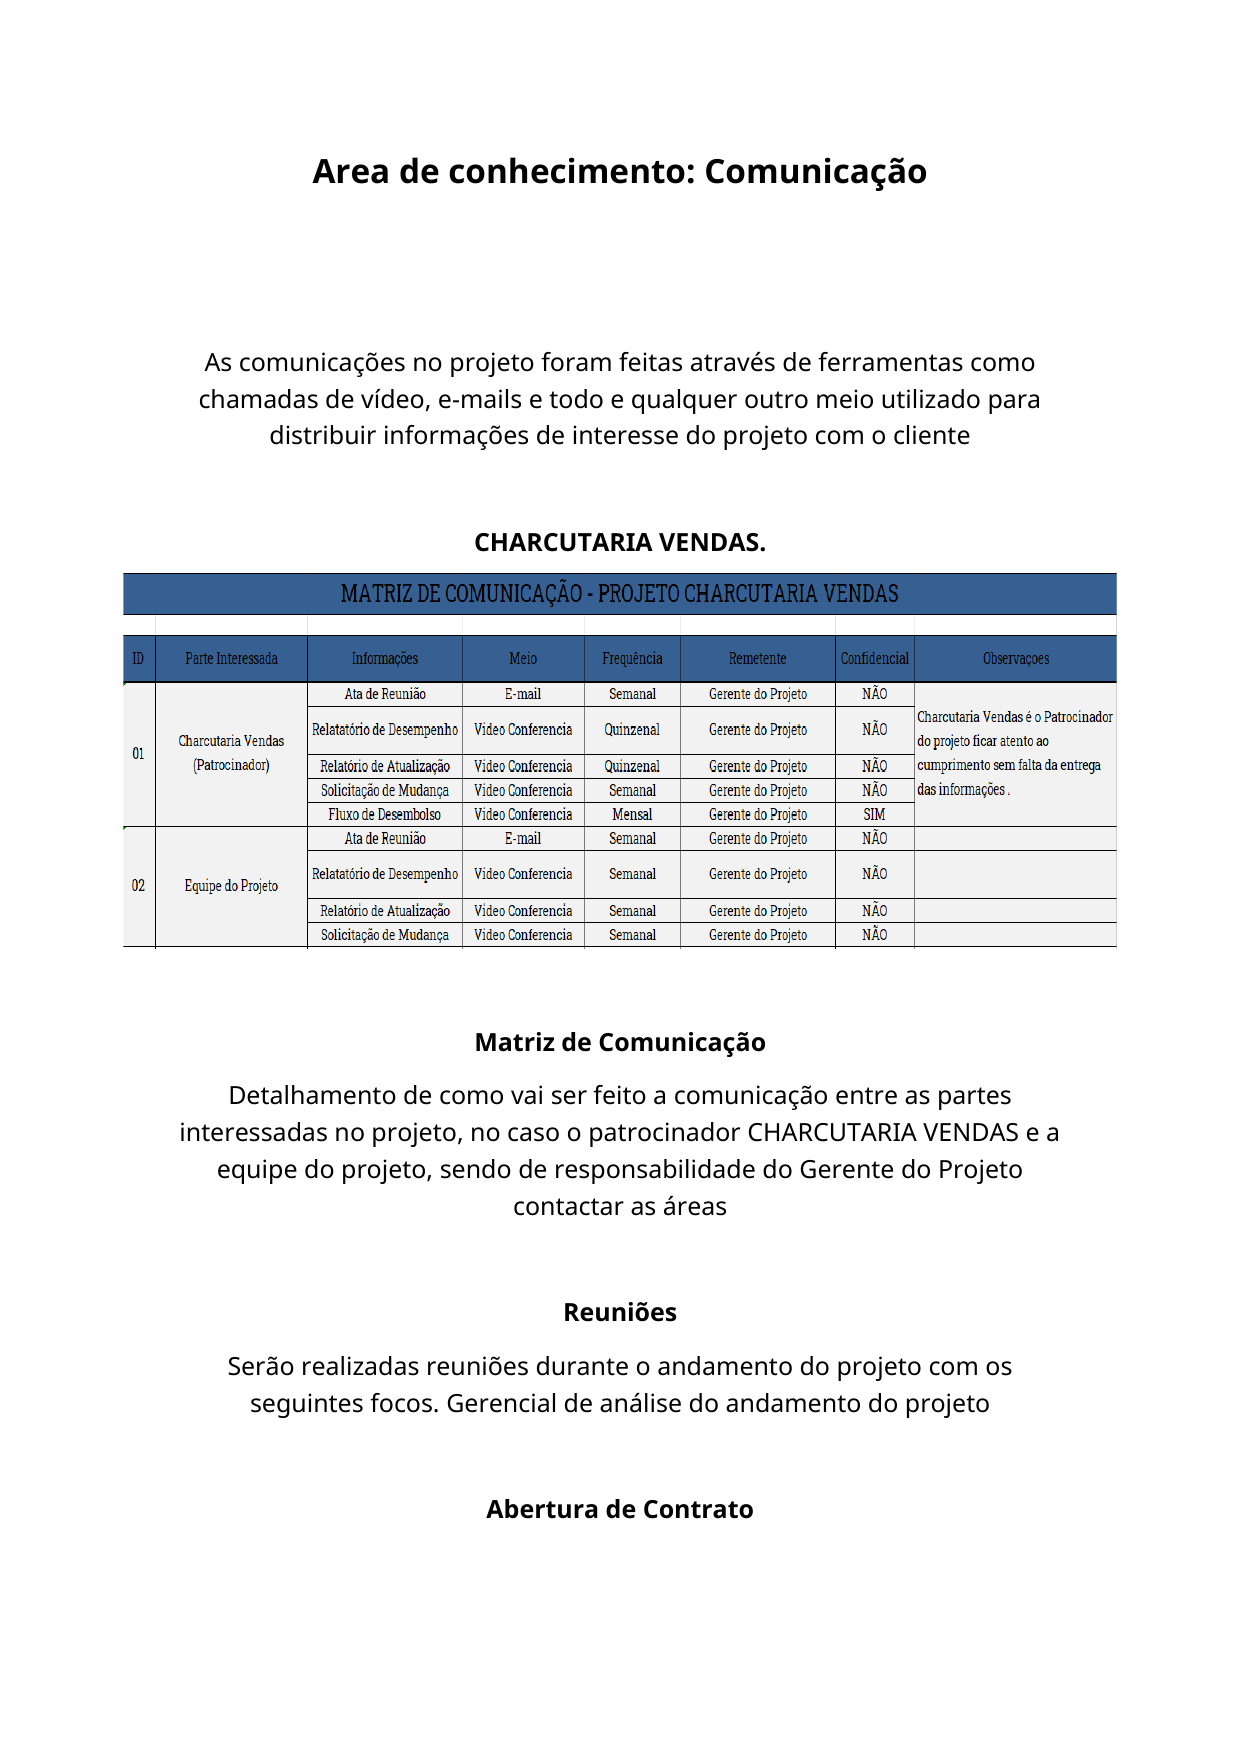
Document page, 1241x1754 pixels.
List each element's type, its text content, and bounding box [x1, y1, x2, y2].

text As comunicações no projeto foram feitas através de ferramentas como chamadas de vídeo, e-mails e todo e qualquer outro meio utilizado para distribuir informações de interesse do projeto com o cliente [177, 344, 1063, 452]
picture [123, 572, 1117, 949]
text Matriz de Comunicação [177, 1024, 1063, 1058]
text Reuniões [177, 1295, 1063, 1329]
text Serão realizadas reuniões durante o andamento do projeto com os seguintes focos. Gerencial de análise do andamento do projeto [177, 1348, 1063, 1419]
text Detalhamento de como vai ser feito a comunicação entre as partes interessadas no projeto, no caso o patrocinador CHARCUTARIA VENDAS e a equipe do projeto, sendo de responsabilidade do Gerente do Projeto contactar as áreas [177, 1078, 1063, 1222]
text Abertura de Contrato [177, 1492, 1063, 1526]
text Area de conhecimento: Comunicação [177, 148, 1063, 193]
text CHARCUTARIA VENDAS. [177, 525, 1063, 559]
